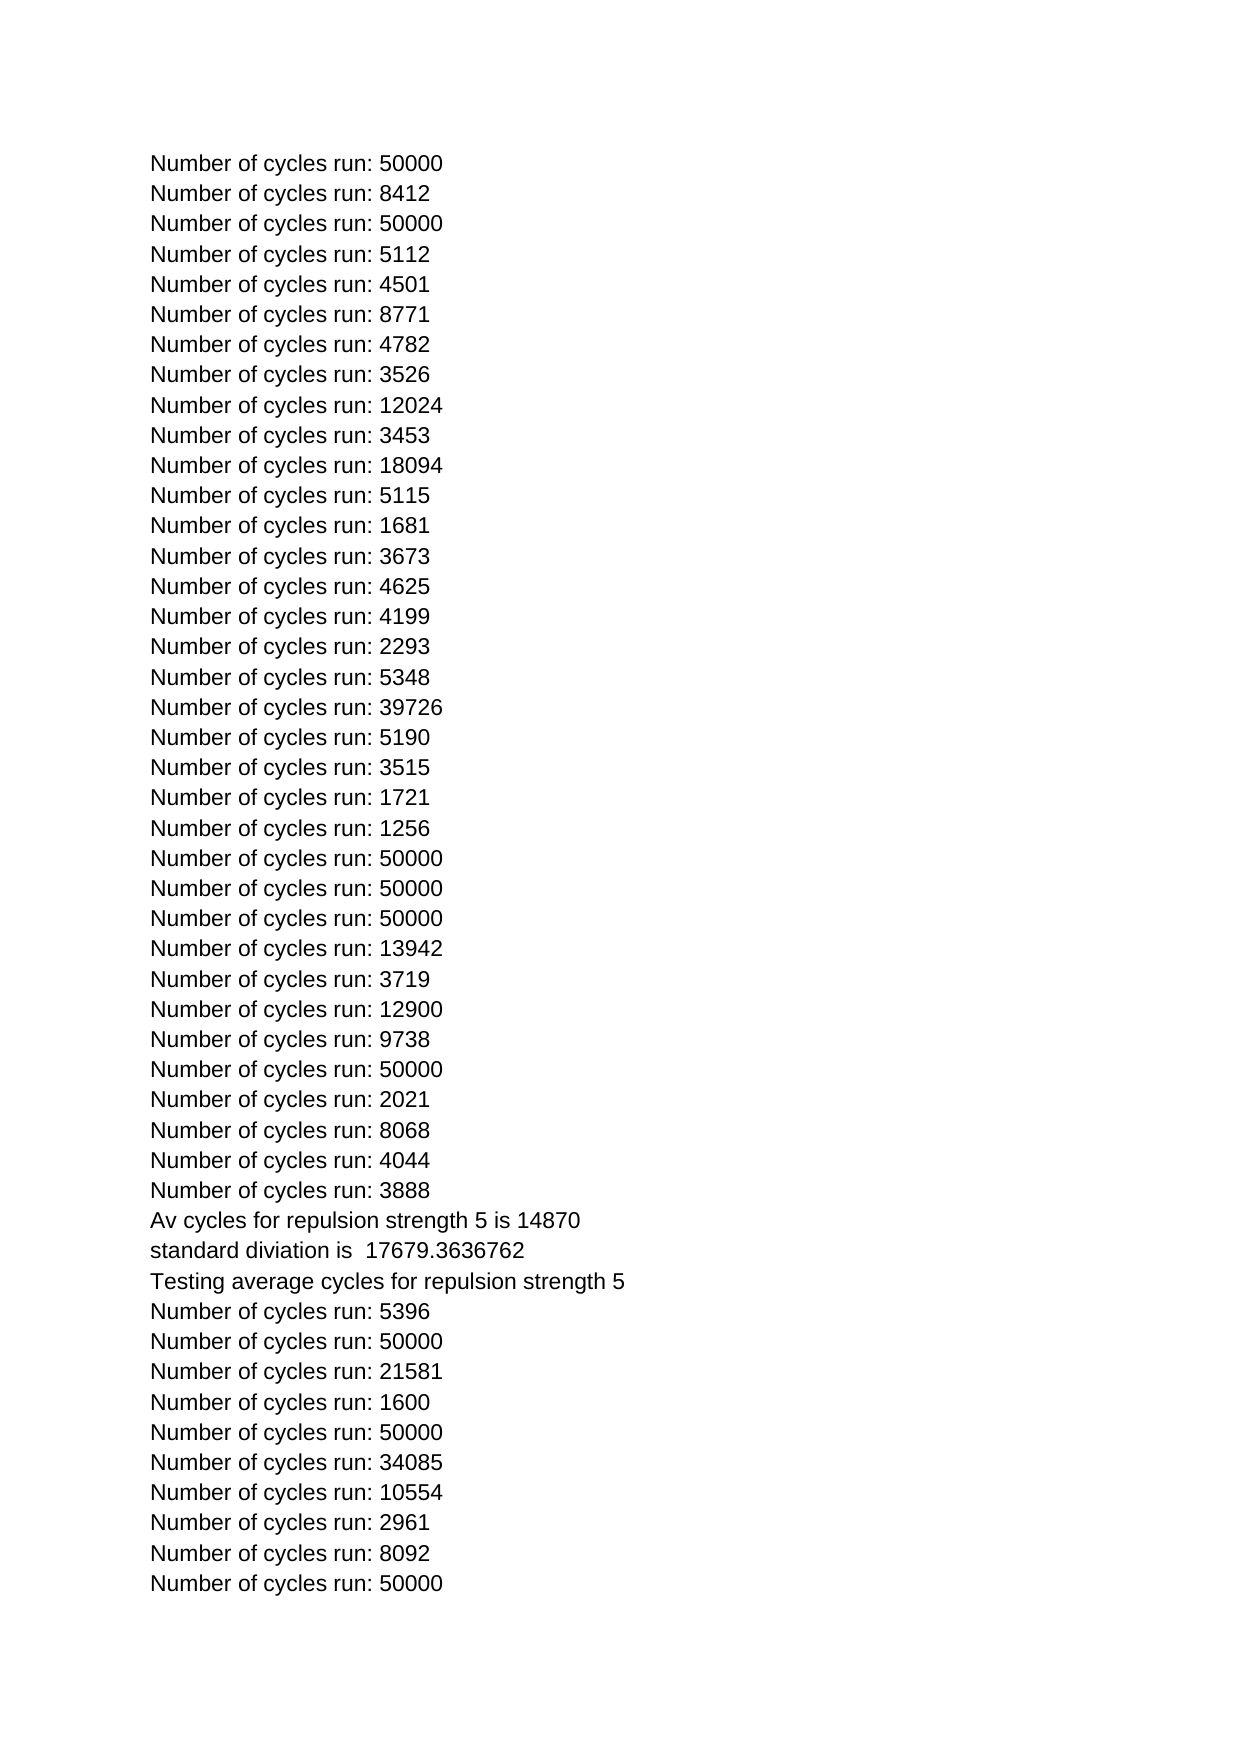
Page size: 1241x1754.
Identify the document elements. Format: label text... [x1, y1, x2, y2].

text standard diviation is 17679.3636762 [150, 1237, 1090, 1264]
text Number of cycles run: 3453 [150, 422, 1090, 448]
text Number of cycles run: 50000 [150, 1570, 1090, 1596]
text Av cycles for repulsion strength 5 is 14870 [150, 1207, 1090, 1234]
text Number of cycles run: 39726 [150, 694, 1090, 720]
text Number of cycles run: 5115 [150, 482, 1090, 509]
text Number of cycles run: 50000 [150, 905, 1090, 932]
text Number of cycles run: 50000 [150, 210, 1090, 237]
text Number of cycles run: 50000 [150, 845, 1090, 871]
text Number of cycles run: 8068 [150, 1117, 1090, 1143]
text Number of cycles run: 1721 [150, 784, 1090, 811]
text Number of cycles run: 50000 [150, 875, 1090, 901]
text Number of cycles run: 3526 [150, 361, 1090, 388]
text Number of cycles run: 50000 [150, 1056, 1090, 1083]
text Testing average cycles for repulsion strength 5 [150, 1268, 1090, 1294]
text Number of cycles run: 9738 [150, 1026, 1090, 1052]
text Number of cycles run: 12024 [150, 392, 1090, 418]
text Number of cycles run: 3673 [150, 543, 1090, 569]
text Number of cycles run: 1681 [150, 512, 1090, 539]
text Number of cycles run: 3888 [150, 1177, 1090, 1203]
text Number of cycles run: 8092 [150, 1539, 1090, 1566]
text Number of cycles run: 34085 [150, 1449, 1090, 1475]
text Number of cycles run: 2021 [150, 1086, 1090, 1113]
text Number of cycles run: 3719 [150, 966, 1090, 992]
text Number of cycles run: 4782 [150, 331, 1090, 358]
text Number of cycles run: 5112 [150, 241, 1090, 267]
text Number of cycles run: 5348 [150, 663, 1090, 690]
text Number of cycles run: 1600 [150, 1388, 1090, 1415]
text Number of cycles run: 18094 [150, 452, 1090, 478]
text Number of cycles run: 8771 [150, 301, 1090, 327]
text Number of cycles run: 5396 [150, 1298, 1090, 1324]
text Number of cycles run: 12900 [150, 996, 1090, 1022]
text Number of cycles run: 4625 [150, 573, 1090, 599]
text Number of cycles run: 50000 [150, 1328, 1090, 1354]
text Number of cycles run: 3515 [150, 754, 1090, 781]
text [150, 150, 1090, 176]
text Number of cycles run: 4199 [150, 603, 1090, 629]
text Number of cycles run: 4501 [150, 271, 1090, 297]
text Number of cycles run: 4044 [150, 1147, 1090, 1173]
text Number of cycles run: 2961 [150, 1509, 1090, 1536]
text Number of cycles run: 50000 [150, 1419, 1090, 1445]
text Number of cycles run: 13942 [150, 935, 1090, 962]
text Number of cycles run: 1256 [150, 814, 1090, 841]
text Number of cycles run: 8412 [150, 180, 1090, 207]
text Number of cycles run: 21581 [150, 1358, 1090, 1385]
text Number of cycles run: 2293 [150, 633, 1090, 660]
text Number of cycles run: 5190 [150, 724, 1090, 750]
text Number of cycles run: 10554 [150, 1479, 1090, 1506]
